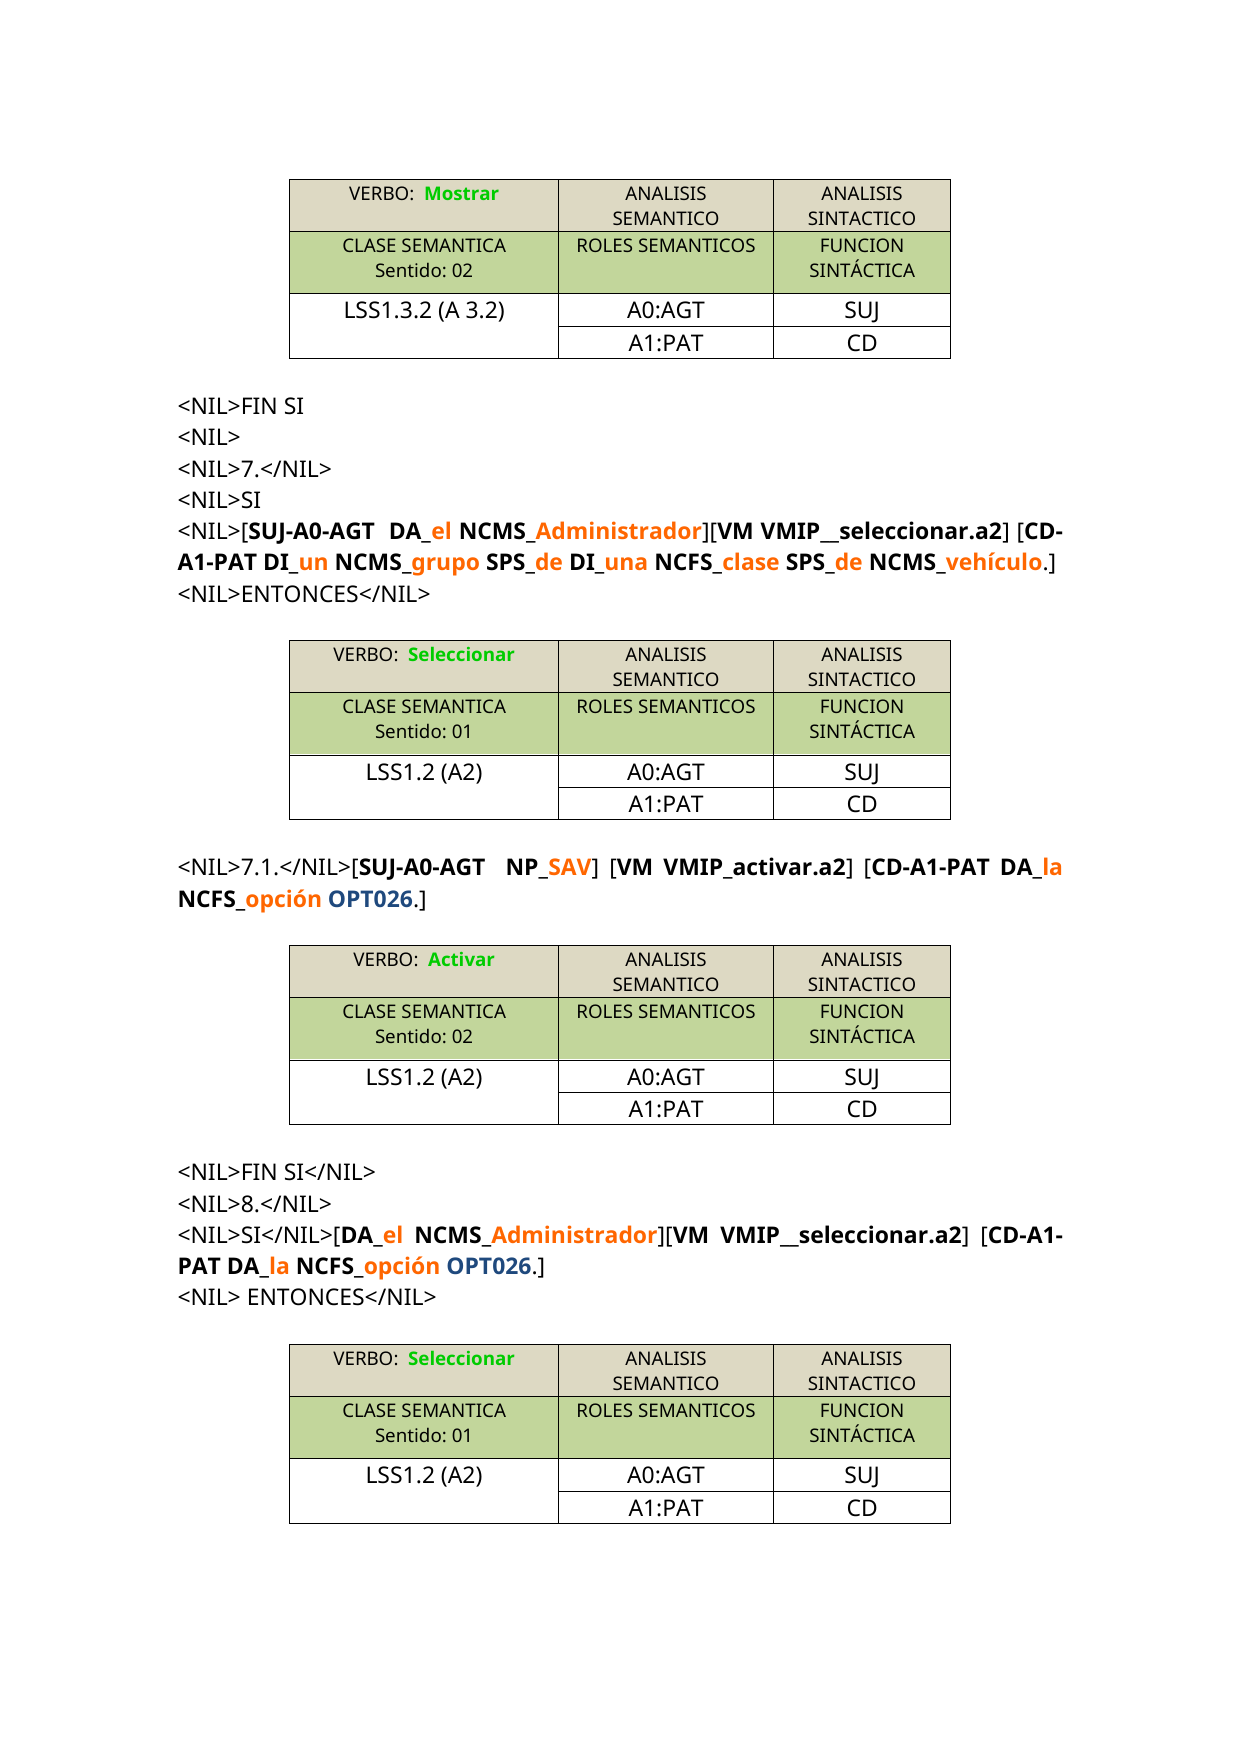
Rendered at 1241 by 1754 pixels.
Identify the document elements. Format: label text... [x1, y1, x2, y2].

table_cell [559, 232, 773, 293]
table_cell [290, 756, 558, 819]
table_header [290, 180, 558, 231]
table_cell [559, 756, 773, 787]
text <NIL>7.1.</NIL>[SUJ-A0-AGT NP_SAV] [VM VMIP_activar.a2] [CD-A1-PAT DA_la NCFS_opción OPT026.] [177, 851, 1063, 914]
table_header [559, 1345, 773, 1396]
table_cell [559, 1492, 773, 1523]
text <NIL>SI</NIL>[DA_el NCMS_Administrador][VM VMIP__seleccionar.a2] [CD-A1-PAT DA_la NCFS_opción OPT026.] [177, 1219, 1063, 1281]
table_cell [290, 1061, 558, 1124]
text <NIL> ENTONCES</NIL> [177, 1281, 1063, 1313]
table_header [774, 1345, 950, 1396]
text <NIL>8.</NIL> [177, 1188, 1063, 1219]
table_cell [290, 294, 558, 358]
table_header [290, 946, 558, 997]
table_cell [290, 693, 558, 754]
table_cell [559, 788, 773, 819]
text <NIL>ENTONCES</NIL> [177, 578, 1063, 609]
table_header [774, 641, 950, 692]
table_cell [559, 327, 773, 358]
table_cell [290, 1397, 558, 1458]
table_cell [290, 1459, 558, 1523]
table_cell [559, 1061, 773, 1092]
text <NIL>FIN SI</NIL> [177, 1156, 1063, 1188]
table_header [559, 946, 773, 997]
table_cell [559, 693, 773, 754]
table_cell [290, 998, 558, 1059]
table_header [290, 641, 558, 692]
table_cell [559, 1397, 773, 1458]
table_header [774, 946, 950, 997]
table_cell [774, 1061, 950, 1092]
text <NIL> [177, 421, 1063, 453]
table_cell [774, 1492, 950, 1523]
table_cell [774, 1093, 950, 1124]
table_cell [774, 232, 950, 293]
text <NIL>FIN SI [177, 390, 1063, 421]
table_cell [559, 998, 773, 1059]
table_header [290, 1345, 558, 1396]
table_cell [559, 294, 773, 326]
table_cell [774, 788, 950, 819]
text <NIL>[SUJ-A0-AGT DA_el NCMS_Administrador][VM VMIP__seleccionar.a2] [CD-A1-PAT DI_un NCMS_grupo SPS_de DI_una NCFS_clase SPS_de NCMS_vehículo.] [177, 515, 1063, 578]
text <NIL>7.</NIL> [177, 453, 1063, 484]
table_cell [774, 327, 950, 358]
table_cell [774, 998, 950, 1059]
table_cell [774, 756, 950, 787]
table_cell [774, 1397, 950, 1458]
text <NIL>SI [177, 484, 1063, 515]
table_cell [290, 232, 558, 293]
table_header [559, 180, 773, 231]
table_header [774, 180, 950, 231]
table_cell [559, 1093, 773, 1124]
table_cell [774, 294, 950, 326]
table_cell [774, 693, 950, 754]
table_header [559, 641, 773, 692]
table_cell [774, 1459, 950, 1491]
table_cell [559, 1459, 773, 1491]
